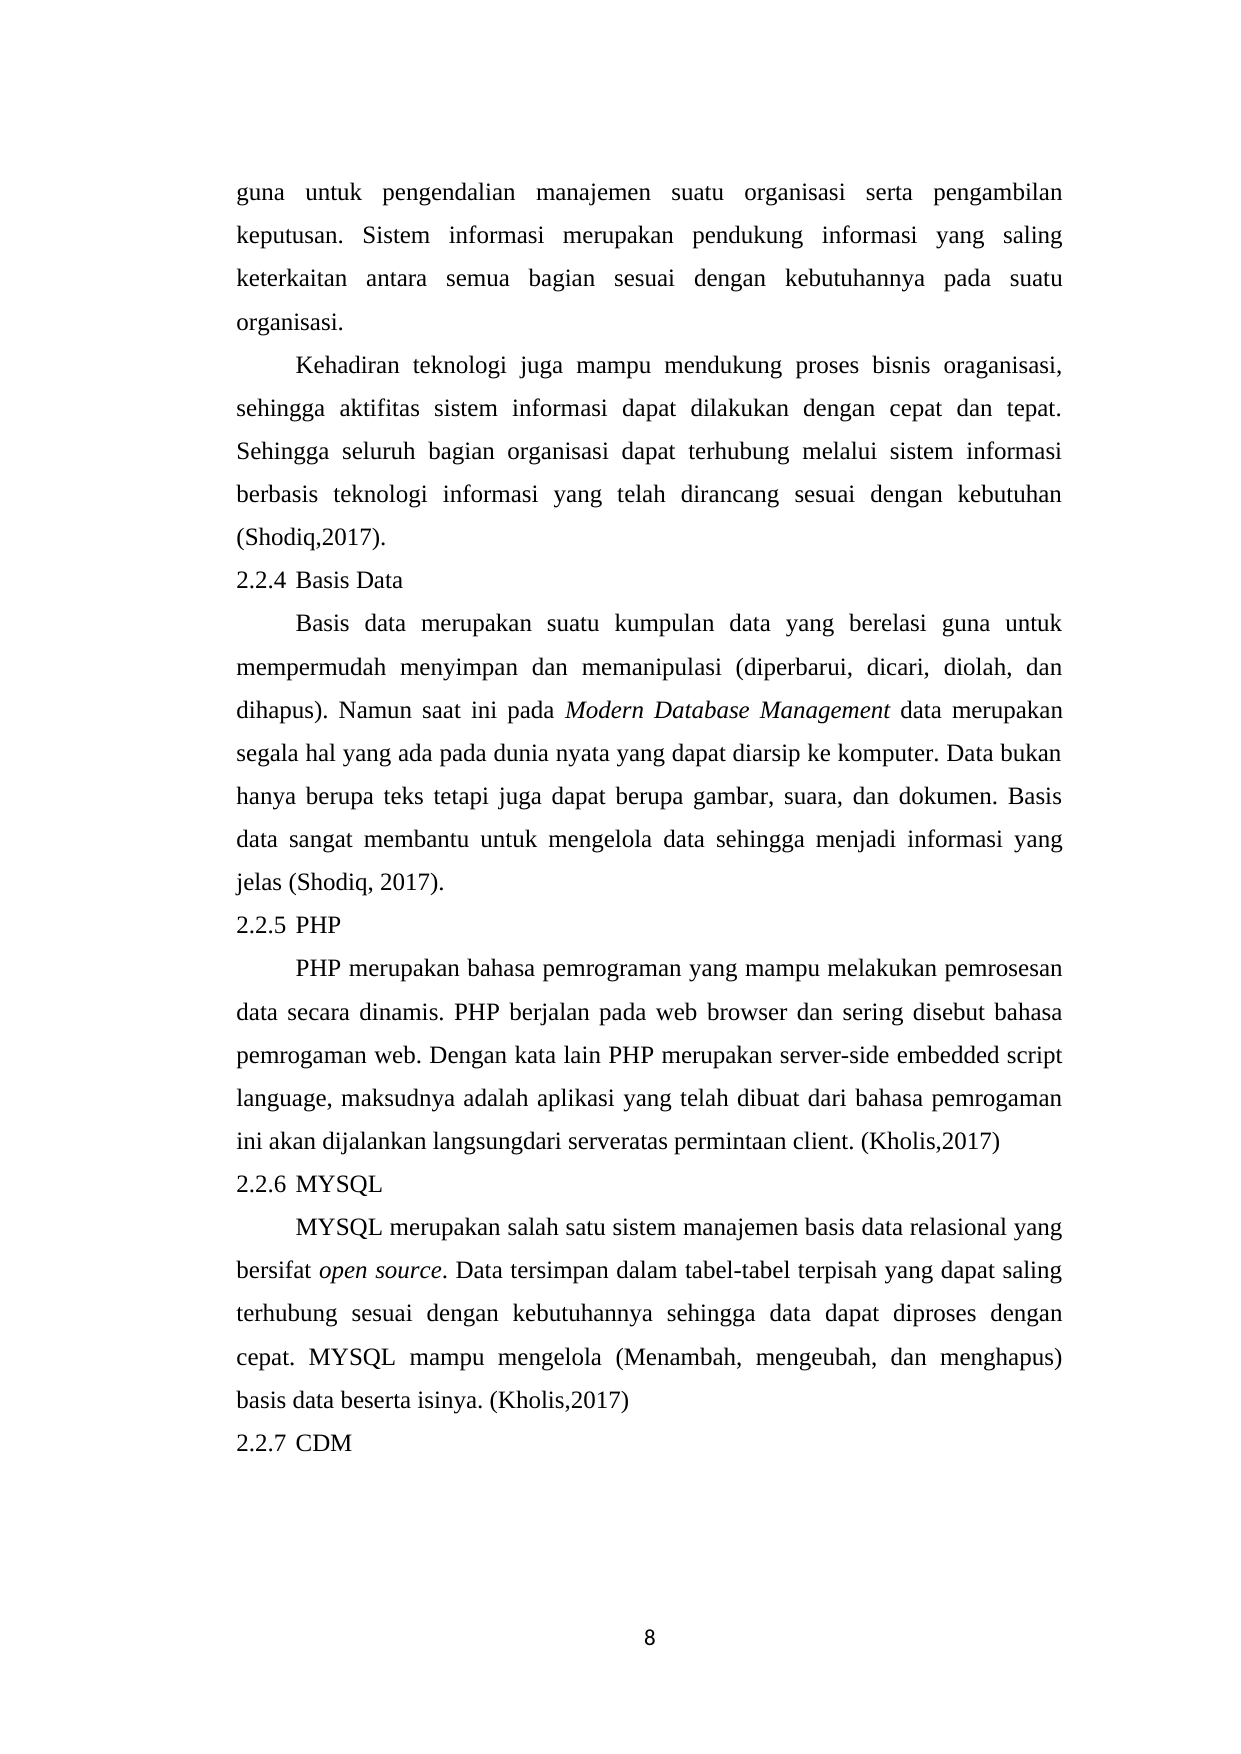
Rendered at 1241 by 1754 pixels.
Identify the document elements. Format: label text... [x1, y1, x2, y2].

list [236, 177, 1063, 335]
list PHP merupakan bahasa pemrograman yang mampu melakukan pemrosesan data secara dinamis. PHP berjalan pada web browser dan sering disebut bahasa pemrogaman web. Dengan kata lain PHP merupakan server-side embedded script language, maksudnya adalah aplikasi yang telah dibuat dari bahasa pemrogaman ini akan dijalankan langsungdari serveratas permintaan client. (Kholis,2017) [236, 953, 1063, 1155]
list MYSQL [236, 1169, 1063, 1198]
list Basis Data [236, 565, 1063, 594]
list CDM [236, 1428, 1063, 1457]
list PHP [236, 910, 1063, 939]
list Basis data merupakan suatu kumpulan data yang berelasi guna untuk mempermudah menyimpan dan memanipulasi (diperbarui, dicari, diolah, dan dihapus). Namun saat ini pada Modern Database Management data merupakan segala hal yang ada pada dunia nyata yang dapat diarsip ke komputer. Data bukan hanya berupa teks tetapi juga dapat berupa gambar, suara, dan dokumen. Basis data sangat membantu untuk mengelola data sehingga menjadi informasi yang jelas (Shodiq, 2017). [236, 608, 1063, 896]
list Kehadiran teknologi juga mampu mendukung proses bisnis oraganisasi, sehingga aktifitas sistem informasi dapat dilakukan dengan cepat dan tepat. Sehingga seluruh bagian organisasi dapat terhubung melalui sistem informasi berbasis teknologi informasi yang telah dirancang sesuai dengan kebutuhan (Shodiq,2017). [236, 350, 1063, 551]
list MYSQL merupakan salah satu sistem manajemen basis data relasional yang bersifat open source. Data tersimpan dalam tabel-tabel terpisah yang dapat saling terhubung sesuai dengan kebutuhannya sehingga data dapat diproses dengan cepat. MYSQL mampu mengelola (Menambah, mengeubah, dan menghapus) basis data beserta isinya. (Kholis,2017) [236, 1212, 1063, 1413]
